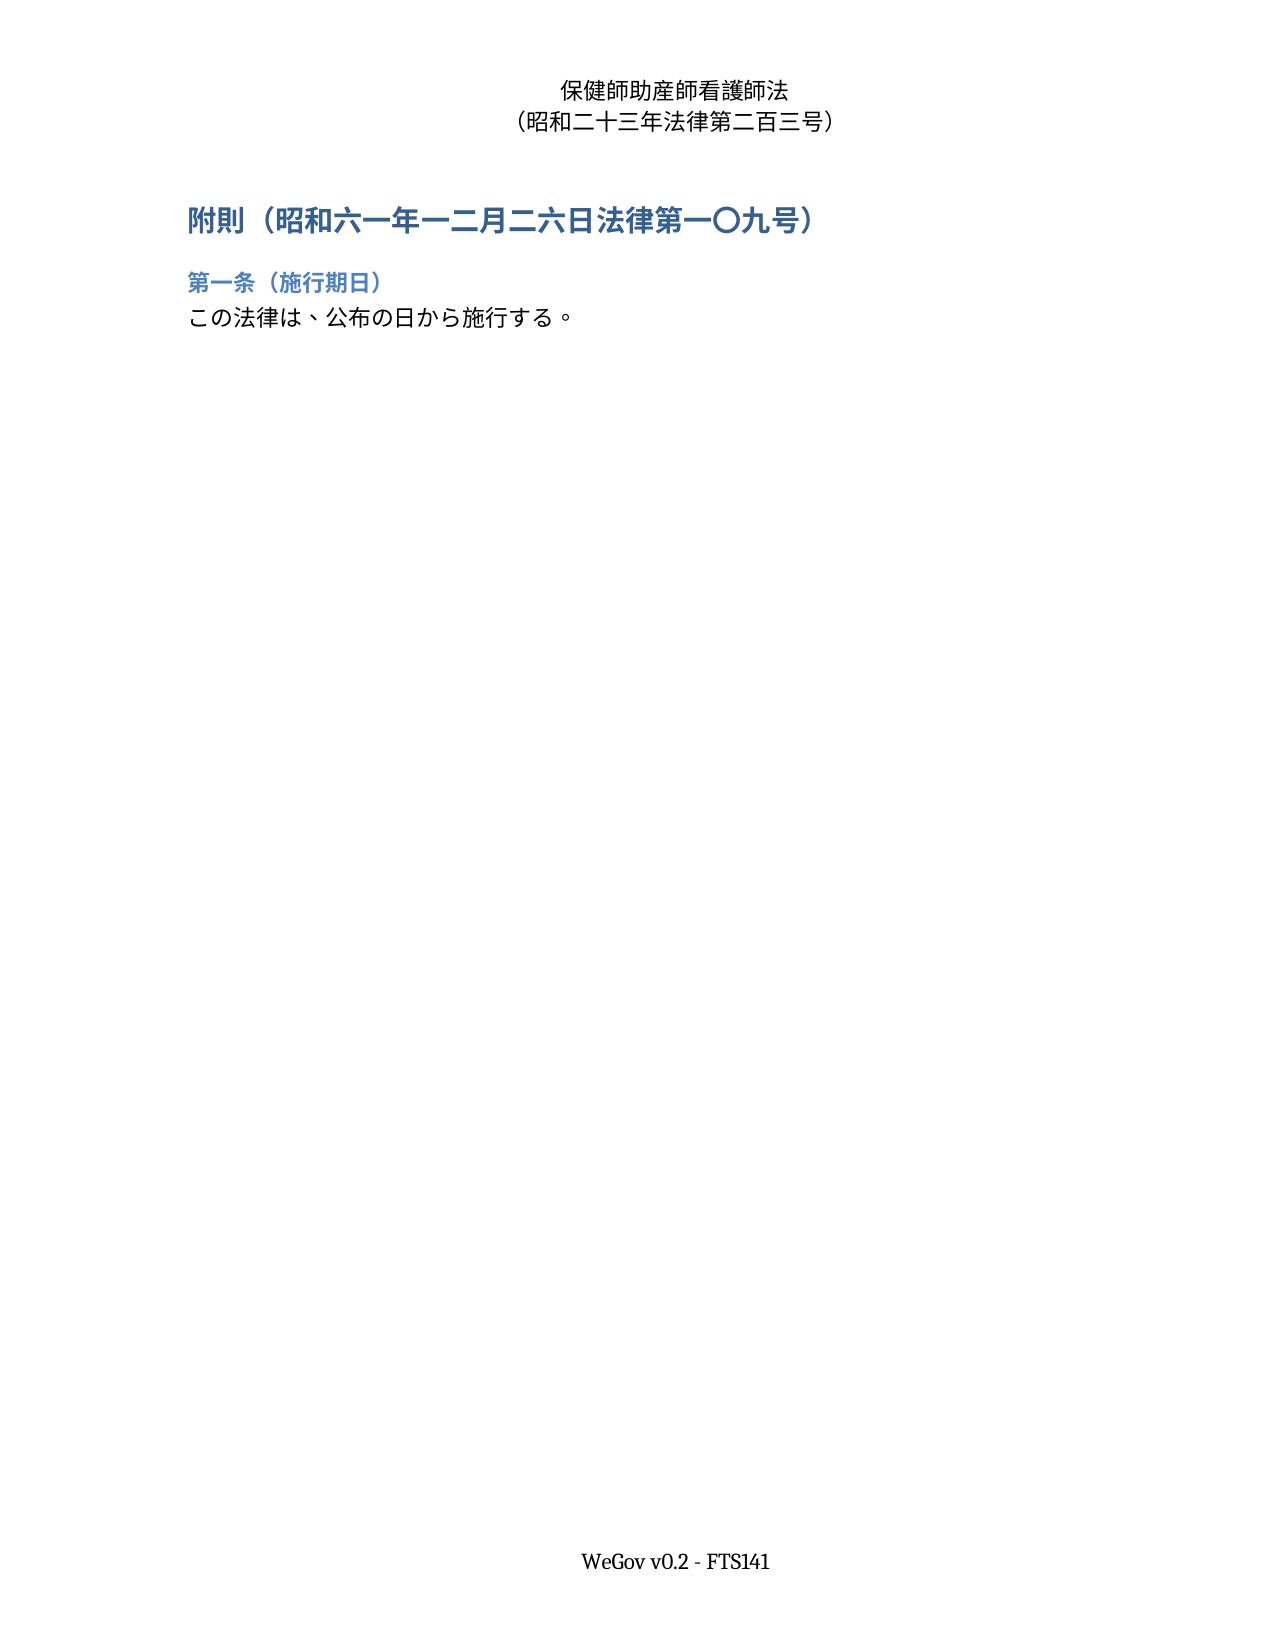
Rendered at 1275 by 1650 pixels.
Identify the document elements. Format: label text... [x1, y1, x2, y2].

subtitle 第一条（施行期日） [187, 266, 1087, 298]
text この法律は、公布の日から施行する。 [187, 302, 1087, 334]
subtitle 附則（昭和六一年一二月二六日法律第一〇九号） [187, 200, 1087, 240]
